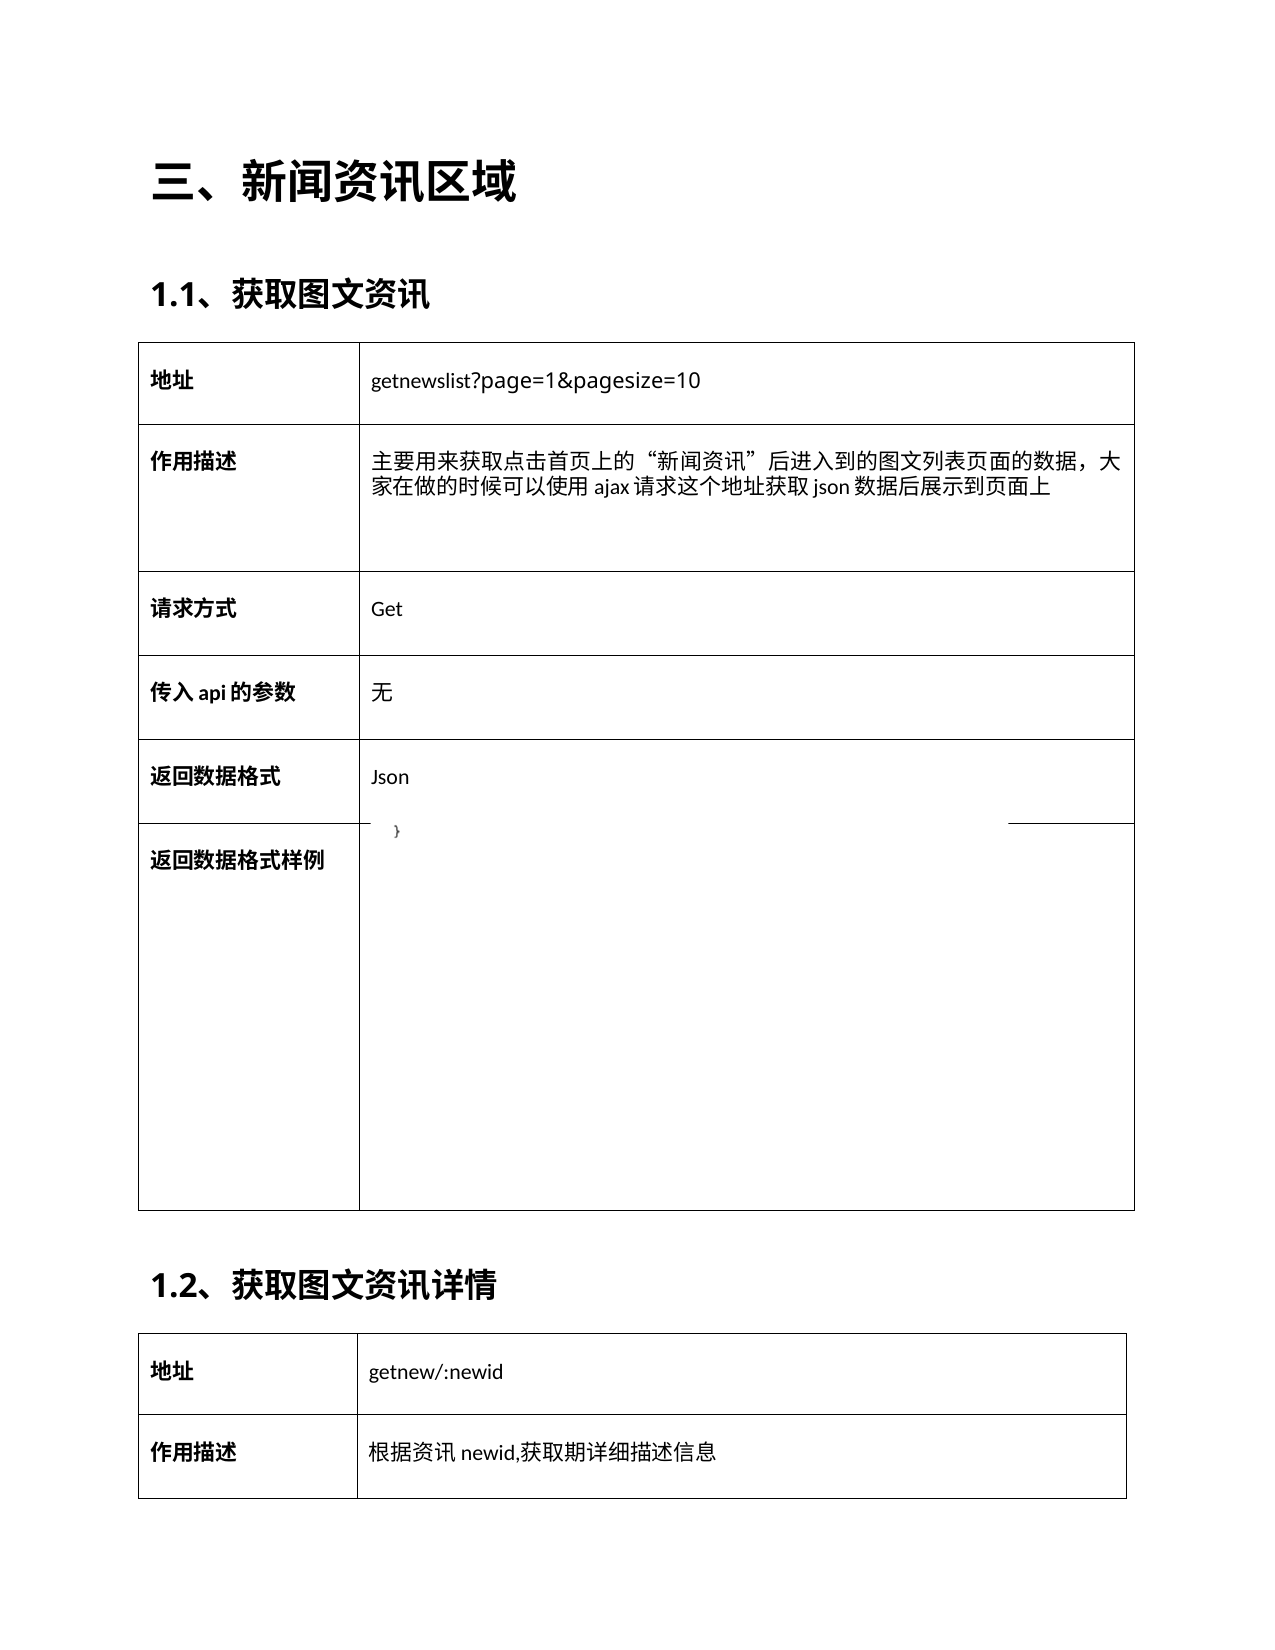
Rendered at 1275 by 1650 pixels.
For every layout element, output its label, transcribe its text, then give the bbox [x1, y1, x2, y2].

table_header 地址 [139, 1334, 357, 1414]
table_cell 返回数据格式 [139, 740, 359, 823]
table_cell 作用描述 [139, 425, 359, 571]
table_header getnew/:newid [358, 1334, 1126, 1414]
text 1.1、获取图文资讯 [150, 272, 1125, 315]
table_header getnewslist?page=1&pagesize=10 [360, 343, 1134, 424]
table_cell 无 [360, 656, 1134, 739]
table_cell Json [360, 740, 1134, 823]
table_cell [360, 824, 1134, 1209]
table_header 地址 [139, 343, 359, 424]
table_cell 请求方式 [139, 572, 359, 655]
table_cell Get [360, 572, 1134, 655]
table_cell 传入api的参数 [139, 656, 359, 739]
text 1.2、获取图文资讯详情 [150, 1263, 1125, 1306]
table_cell 主要用来获取点击首页上的“新闻资讯”后进入到的图文列表页面的数据，大家在做的时候可以使用ajax请求这个地址获取json数据后展示到页面上 [360, 425, 1134, 571]
table_cell 作用描述 [139, 1415, 357, 1498]
text 三、新闻资讯区域 [150, 150, 1125, 210]
table_cell 根据资讯newid,获取期详细描述信息 [358, 1415, 1126, 1498]
table_cell 返回数据格式样例 [139, 824, 359, 1209]
